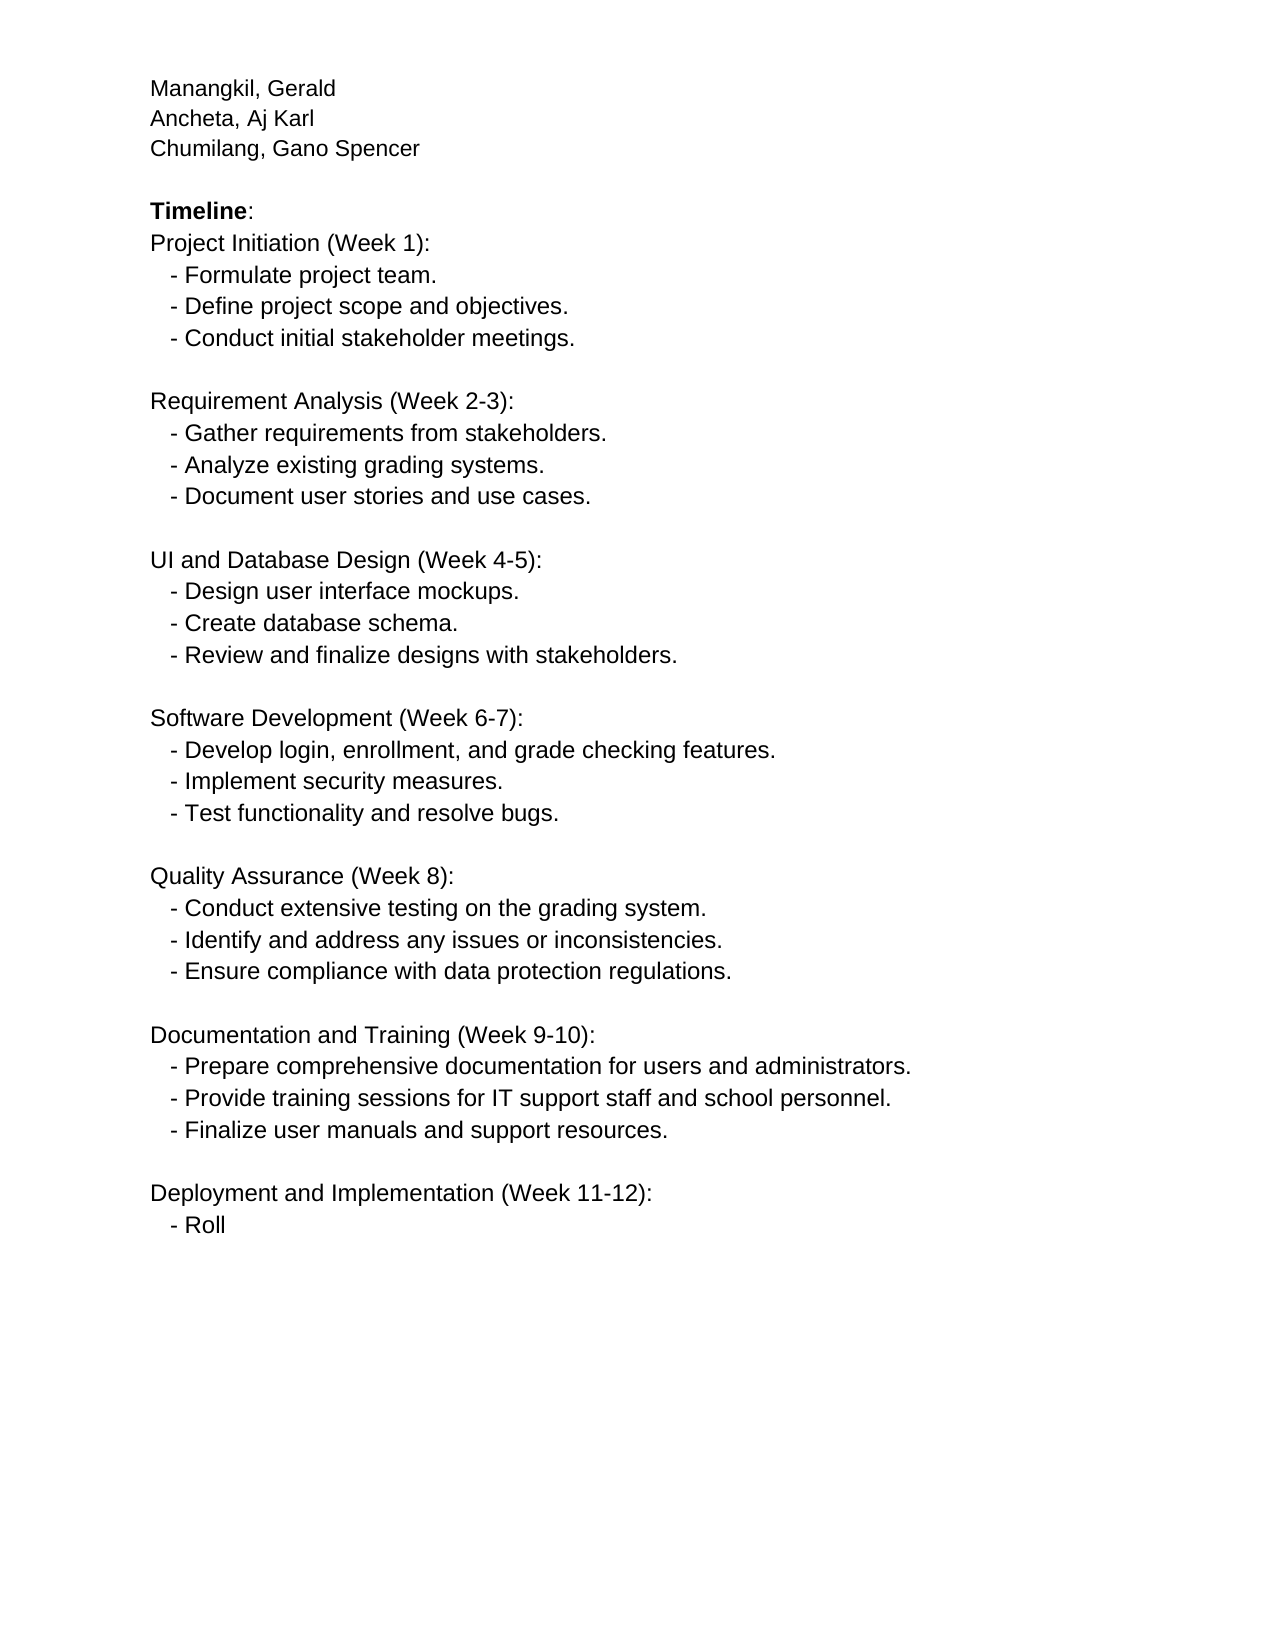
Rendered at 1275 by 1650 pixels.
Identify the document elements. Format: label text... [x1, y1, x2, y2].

text Project Initiation (Week 1): [150, 229, 1125, 257]
text - Identify and address any issues or inconsistencies. [150, 926, 1125, 953]
text Software Development (Week 6-7): [150, 704, 1125, 732]
text - Define project scope and objectives. [150, 292, 1125, 320]
text - Prepare comprehensive documentation for users and administrators. [150, 1052, 1125, 1080]
text - Conduct initial stakeholder meetings. [150, 324, 1125, 352]
text - Conduct extensive testing on the grading system. [150, 894, 1125, 922]
text UI and Database Design (Week 4-5): [150, 546, 1125, 573]
text - Design user interface mockups. [150, 577, 1125, 605]
text - Finalize user manuals and support resources. [150, 1116, 1125, 1143]
text - Analyze existing grading systems. [150, 451, 1125, 478]
text - Review and finalize designs with stakeholders. [150, 641, 1125, 668]
text Quality Assurance (Week 8): [150, 862, 1125, 890]
text - Develop login, enrollment, and grade checking features. [150, 736, 1125, 763]
text Timeline: [150, 197, 1125, 225]
text - Create database schema. [150, 609, 1125, 637]
text Deployment and Implementation (Week 11-12): [150, 1179, 1125, 1207]
text - Gather requirements from stakeholders. [150, 419, 1125, 447]
text - Implement security measures. [150, 767, 1125, 795]
text - Test functionality and resolve bugs. [150, 799, 1125, 827]
text Documentation and Training (Week 9-10): [150, 1021, 1125, 1048]
text - Document user stories and use cases. [150, 482, 1125, 510]
text - Ensure compliance with data protection regulations. [150, 957, 1125, 985]
text - Provide training sessions for IT support staff and school personnel. [150, 1084, 1125, 1112]
text - Formulate project team. [150, 261, 1125, 288]
text Requirement Analysis (Week 2-3): [150, 387, 1125, 415]
text - Roll [150, 1211, 1125, 1238]
